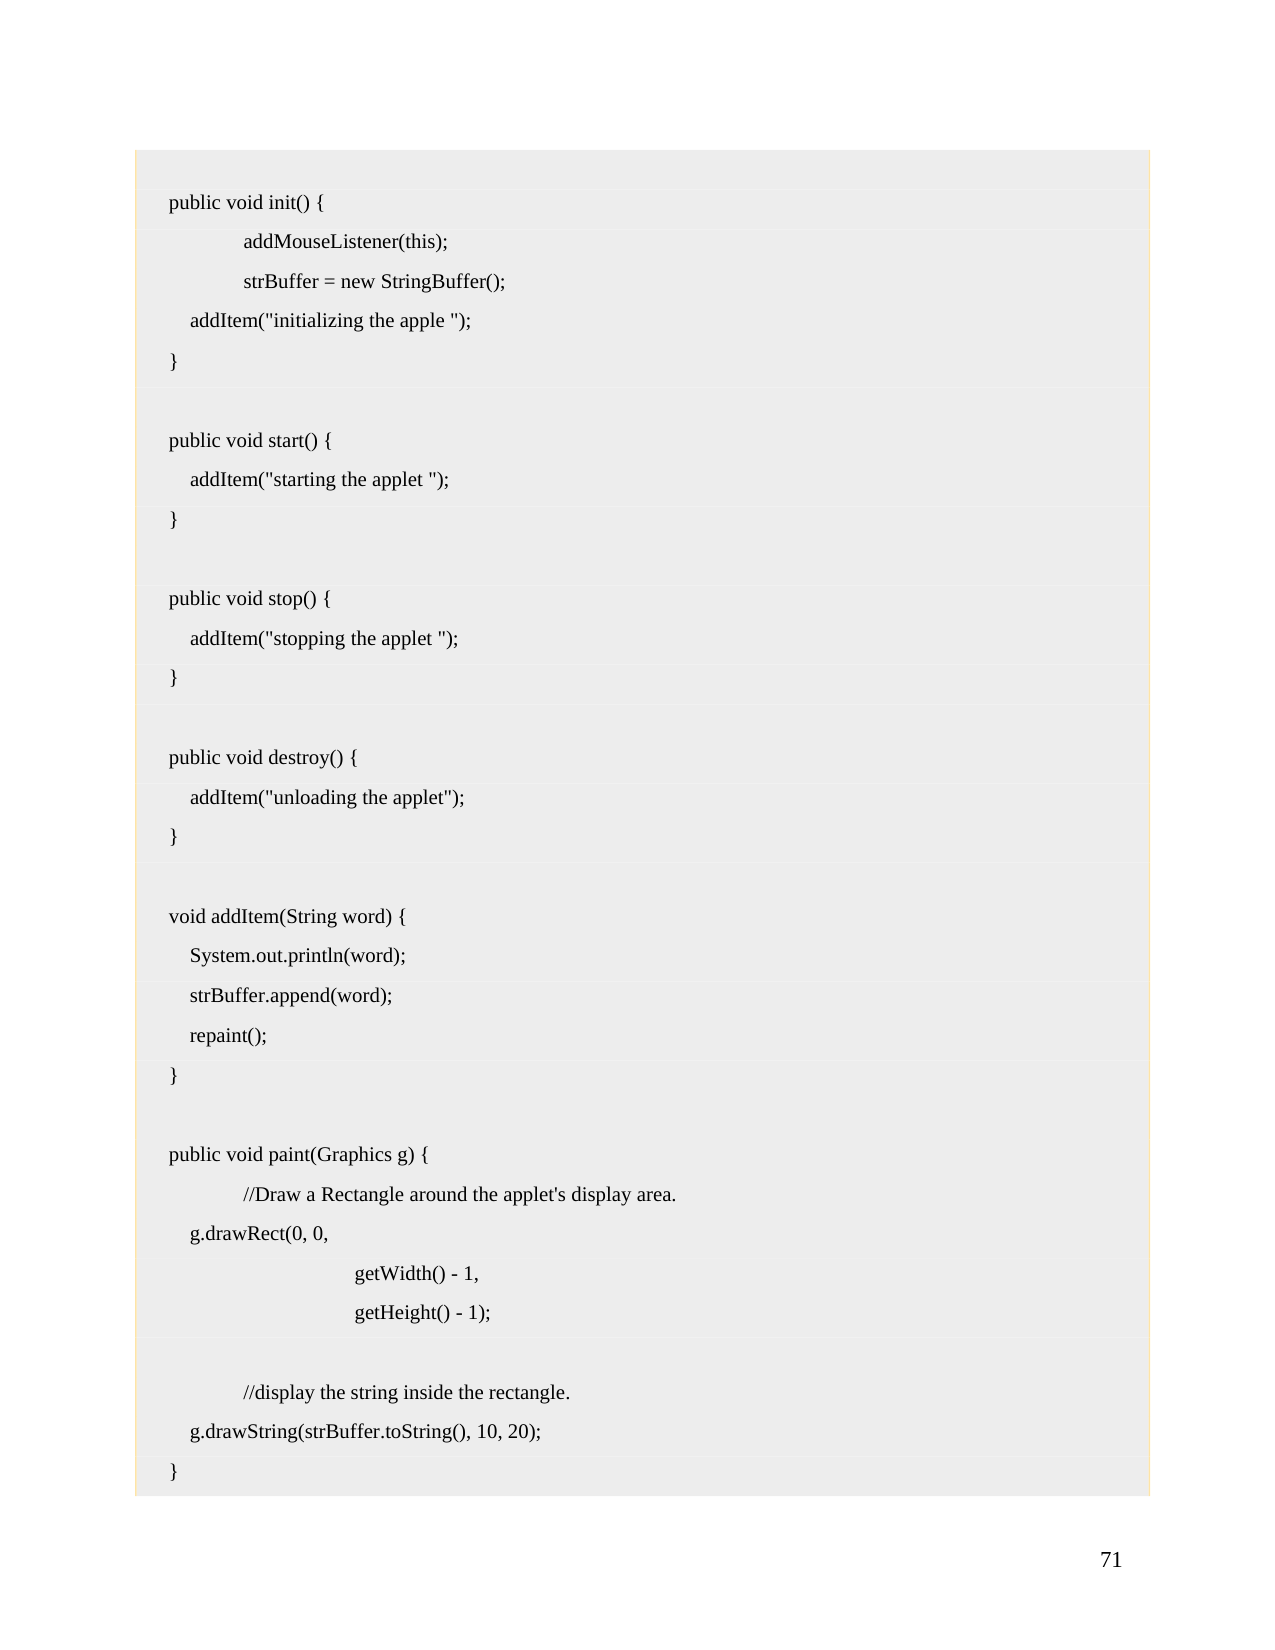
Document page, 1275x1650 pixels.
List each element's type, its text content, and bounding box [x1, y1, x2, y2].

text } [169, 348, 1254, 373]
text } [169, 1063, 1254, 1087]
text void addItem(String word) { System.out.println(word); strBuffer.append(word); repaint(); [169, 904, 409, 1047]
text //Draw a Rectangle around the applet's display area. g.drawRect(0, 0, [189, 1182, 677, 1245]
text } [169, 824, 1254, 848]
text public void destroy() { addItem("unloading the applet"); [169, 745, 466, 809]
text } [169, 666, 1254, 689]
text //display the string inside the rectangle. g.drawString(strBuffer.toString(), 10, 20); [189, 1380, 573, 1443]
text } [169, 1459, 1254, 1483]
text public void stop() { addItem("stopping the applet "); [169, 586, 460, 650]
text } [169, 507, 1254, 531]
text public void start() { addItem("starting the applet "); [169, 428, 449, 491]
text getHeight() - 1); [354, 1300, 1254, 1324]
text getWidth() - 1, [354, 1261, 1254, 1285]
text addMouseListener(this); strBuffer = new StringBuffer(); [243, 229, 507, 293]
text public void init() { [169, 189, 1254, 214]
text addItem("initializing the apple "); [190, 309, 1254, 333]
text public void paint(Graphics g) { [169, 1142, 1254, 1166]
